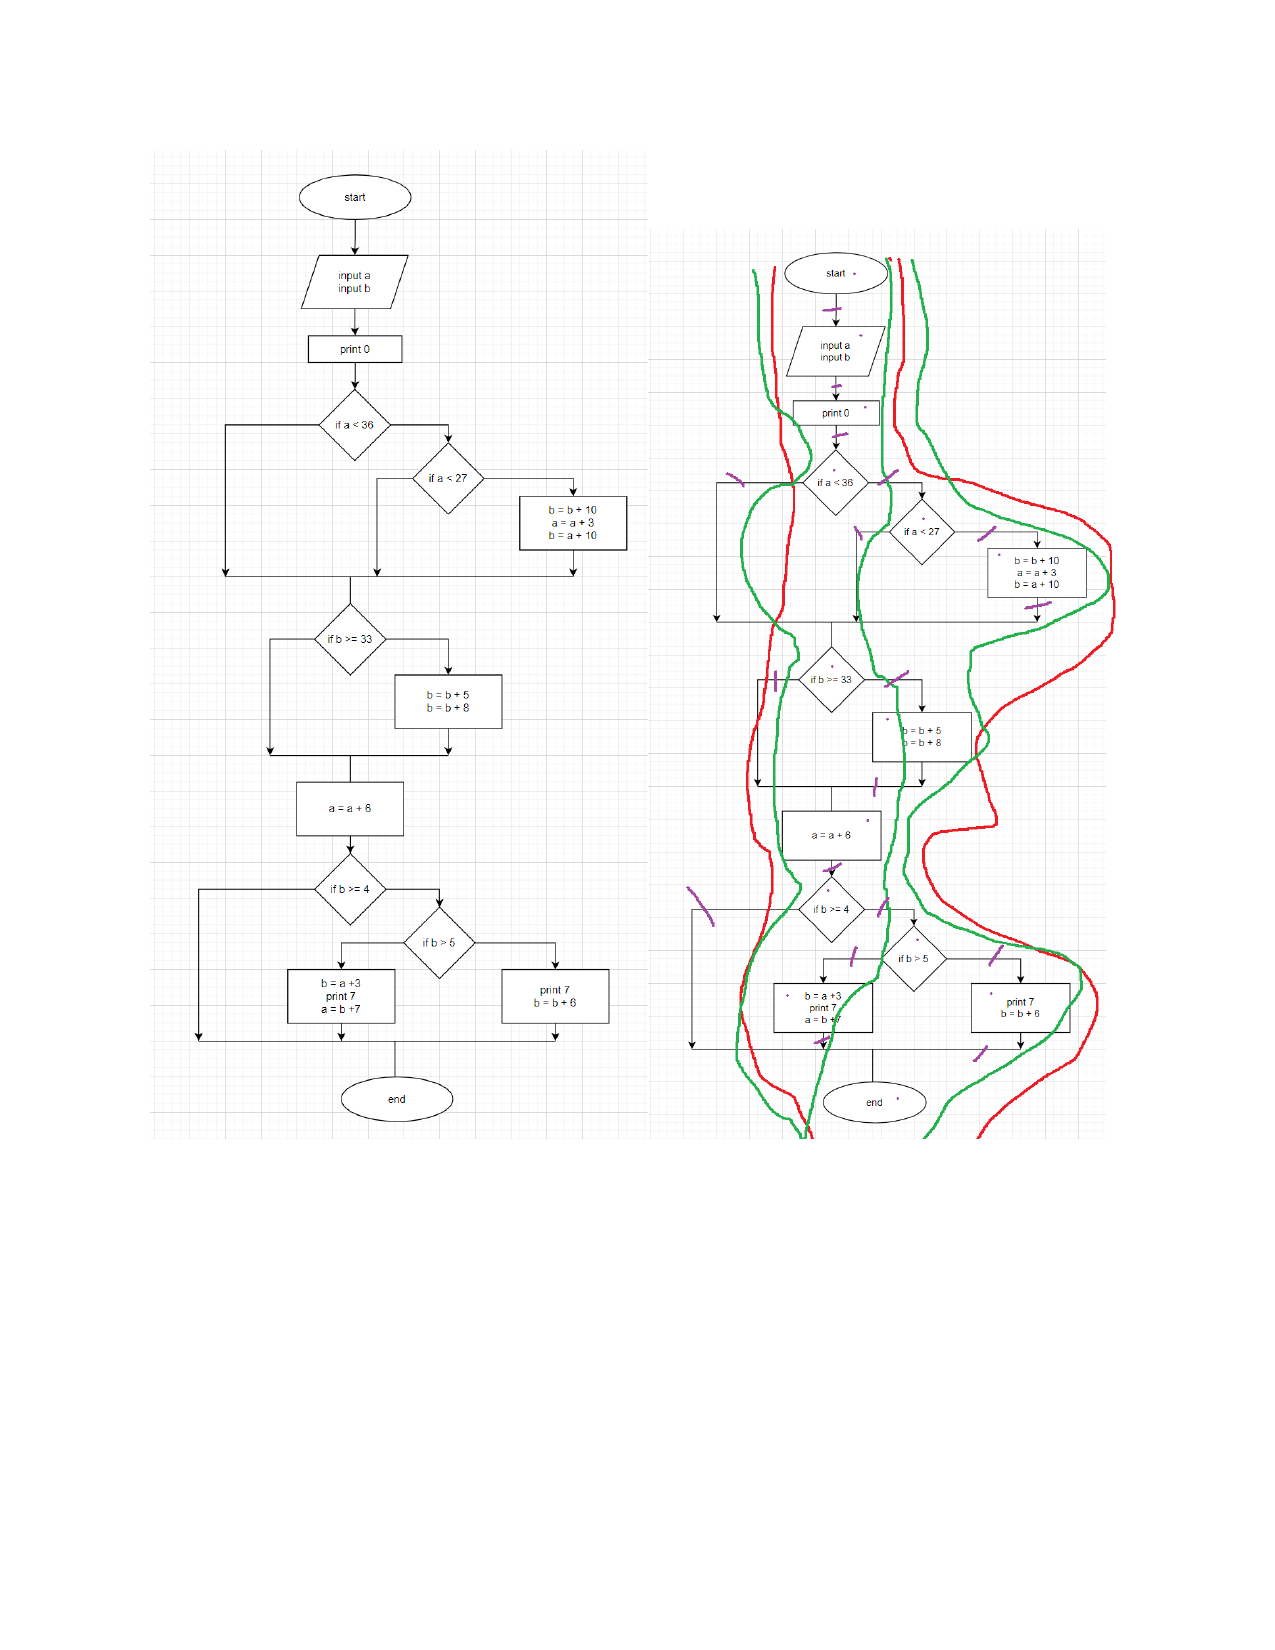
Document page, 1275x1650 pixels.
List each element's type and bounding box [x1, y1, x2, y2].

picture [150, 150, 1120, 1139]
